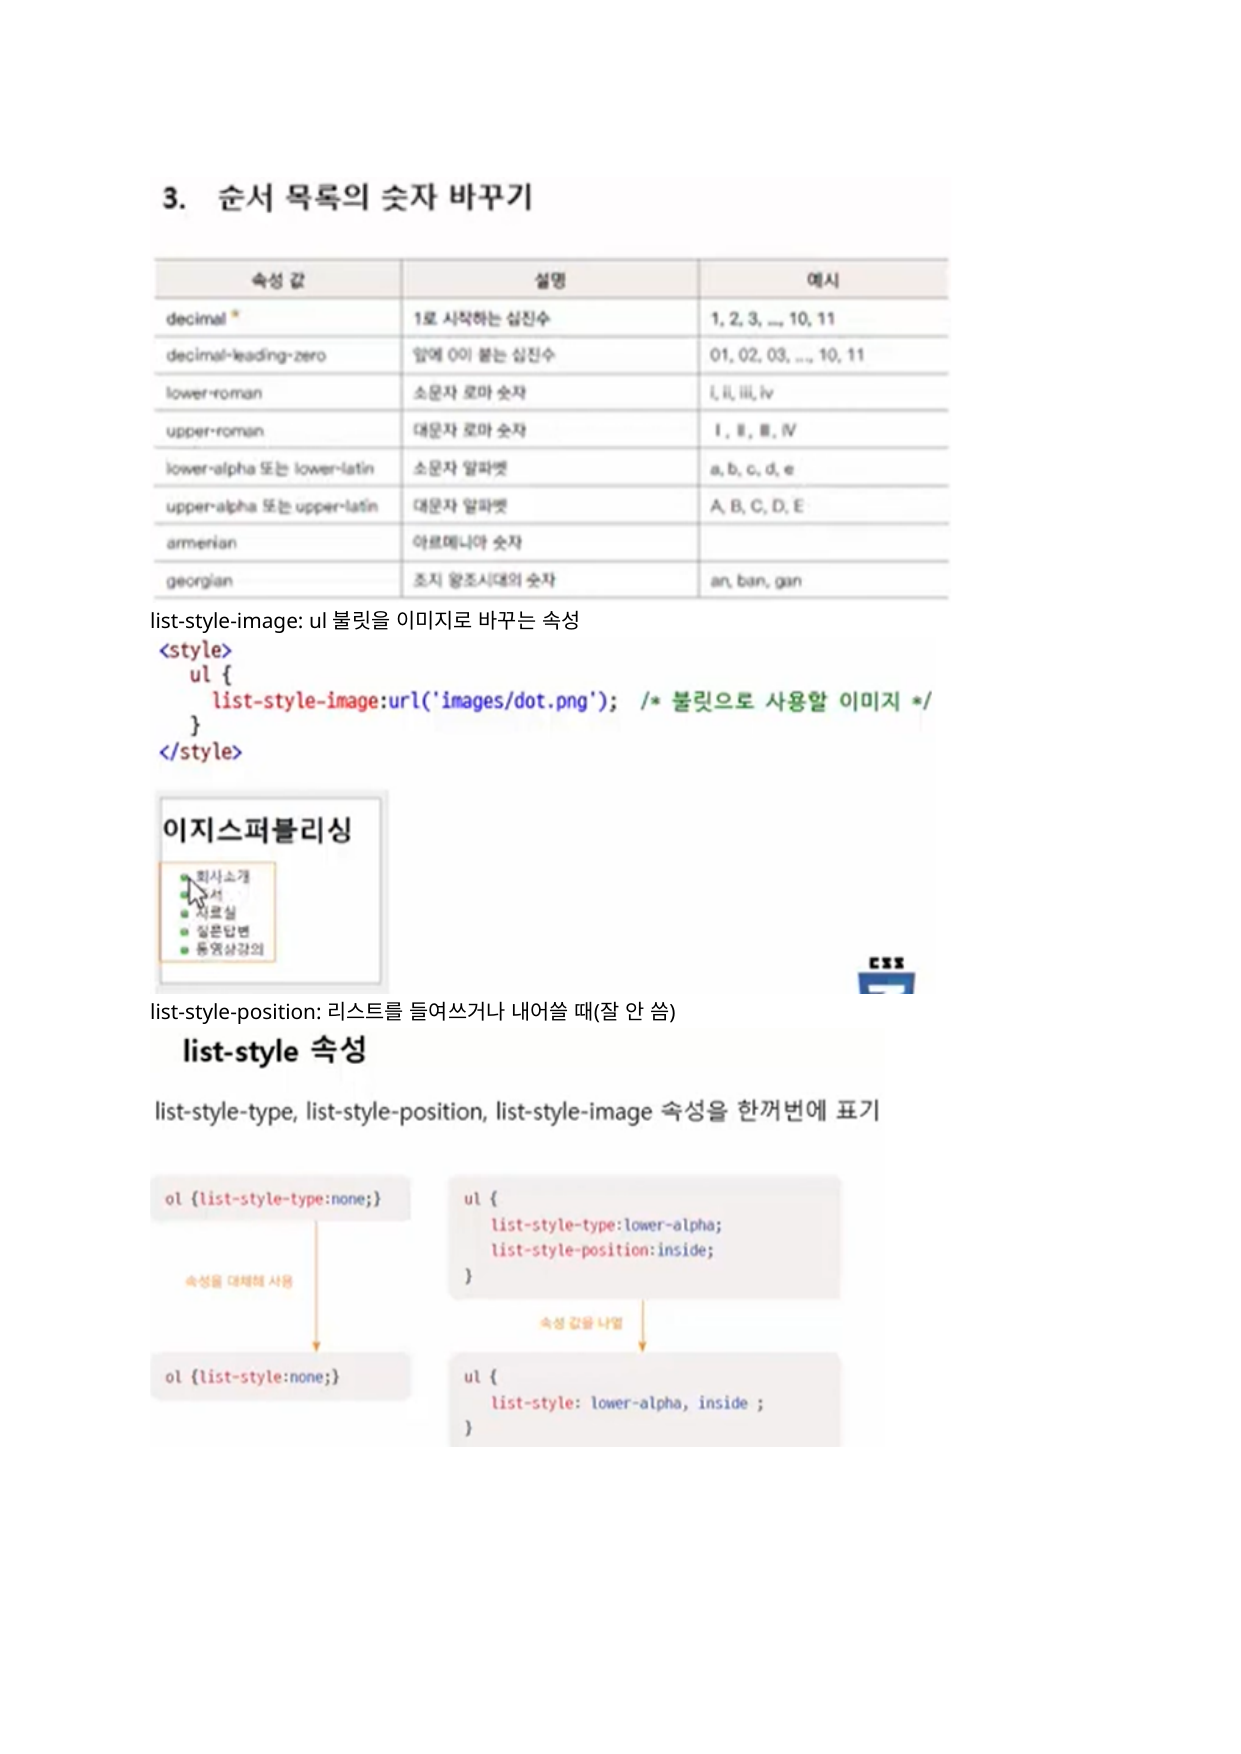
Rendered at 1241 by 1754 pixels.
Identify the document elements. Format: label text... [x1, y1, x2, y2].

picture [150, 177, 952, 603]
text list-style-position: 리스트를 들여쓰거나 내어쓸 때(잘 안 씀) [150, 996, 1090, 1026]
text list-style-image: ul 불릿을 이미지로 바꾸는 속성 [150, 604, 1090, 635]
picture [150, 637, 936, 994]
picture [150, 1028, 885, 1447]
